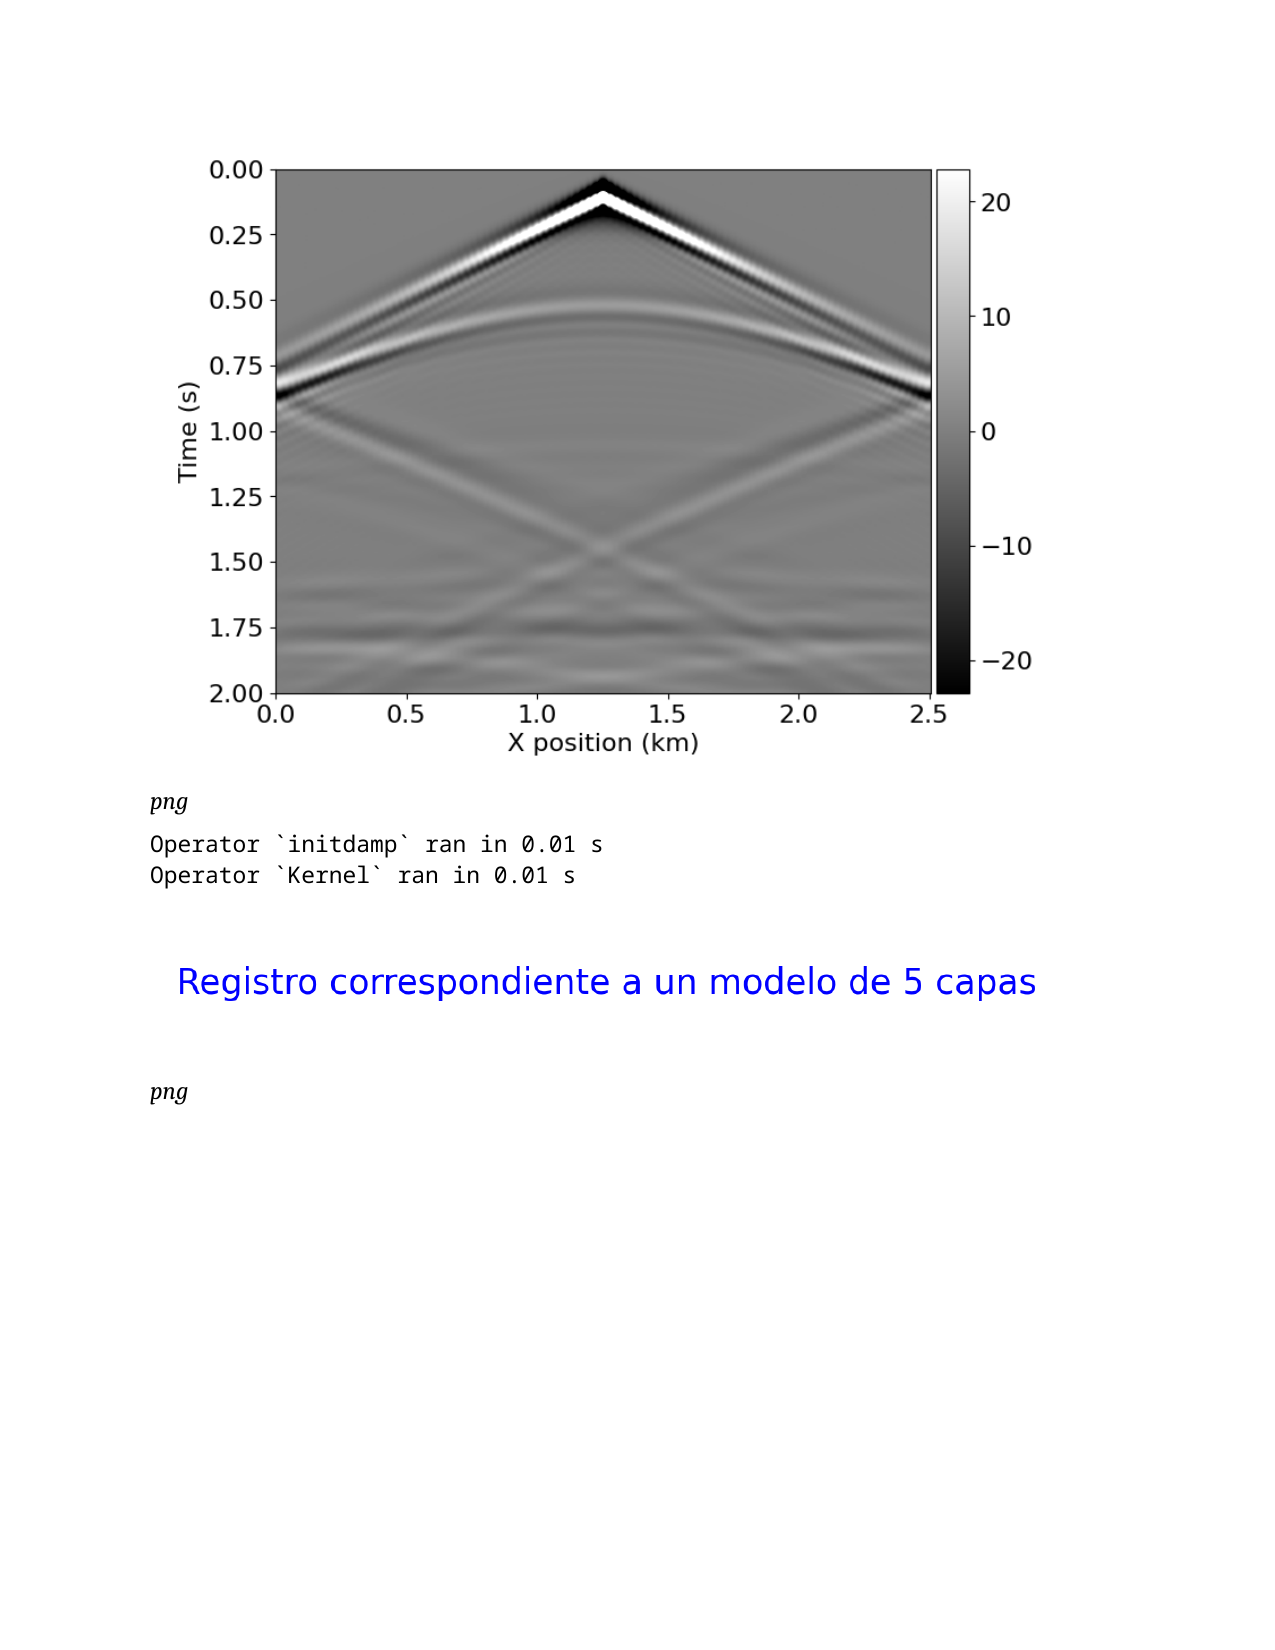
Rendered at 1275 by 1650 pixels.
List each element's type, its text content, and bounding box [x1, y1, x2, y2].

picture [168, 911, 1044, 1056]
text Operator `initdamp` ran in 0.01 s Operator `Kernel` ran in 0.01 s [150, 828, 1125, 891]
text png [150, 787, 1125, 816]
text png [150, 1077, 1125, 1106]
picture [168, 150, 1044, 767]
